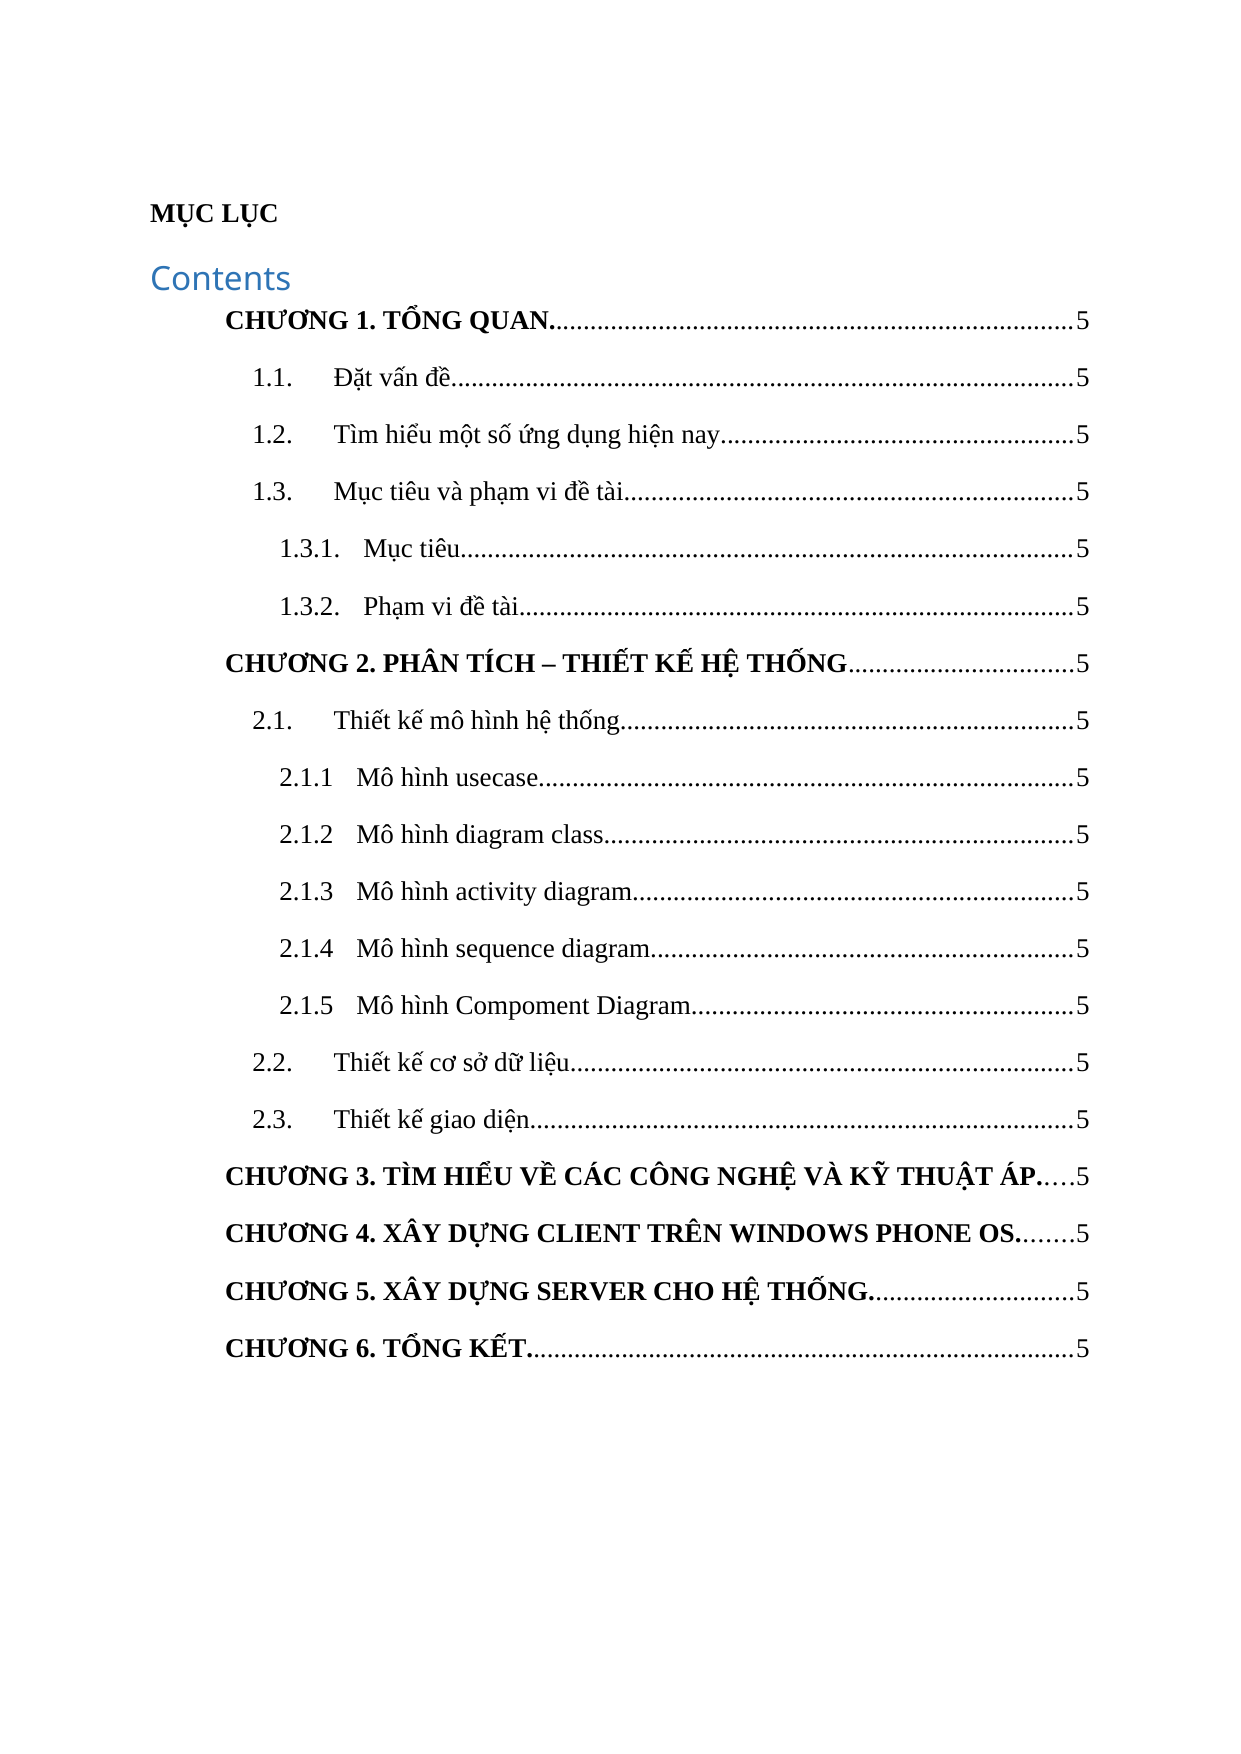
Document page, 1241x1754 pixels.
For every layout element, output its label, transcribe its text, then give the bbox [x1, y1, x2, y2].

text MỤC LỤC [150, 197, 1090, 228]
